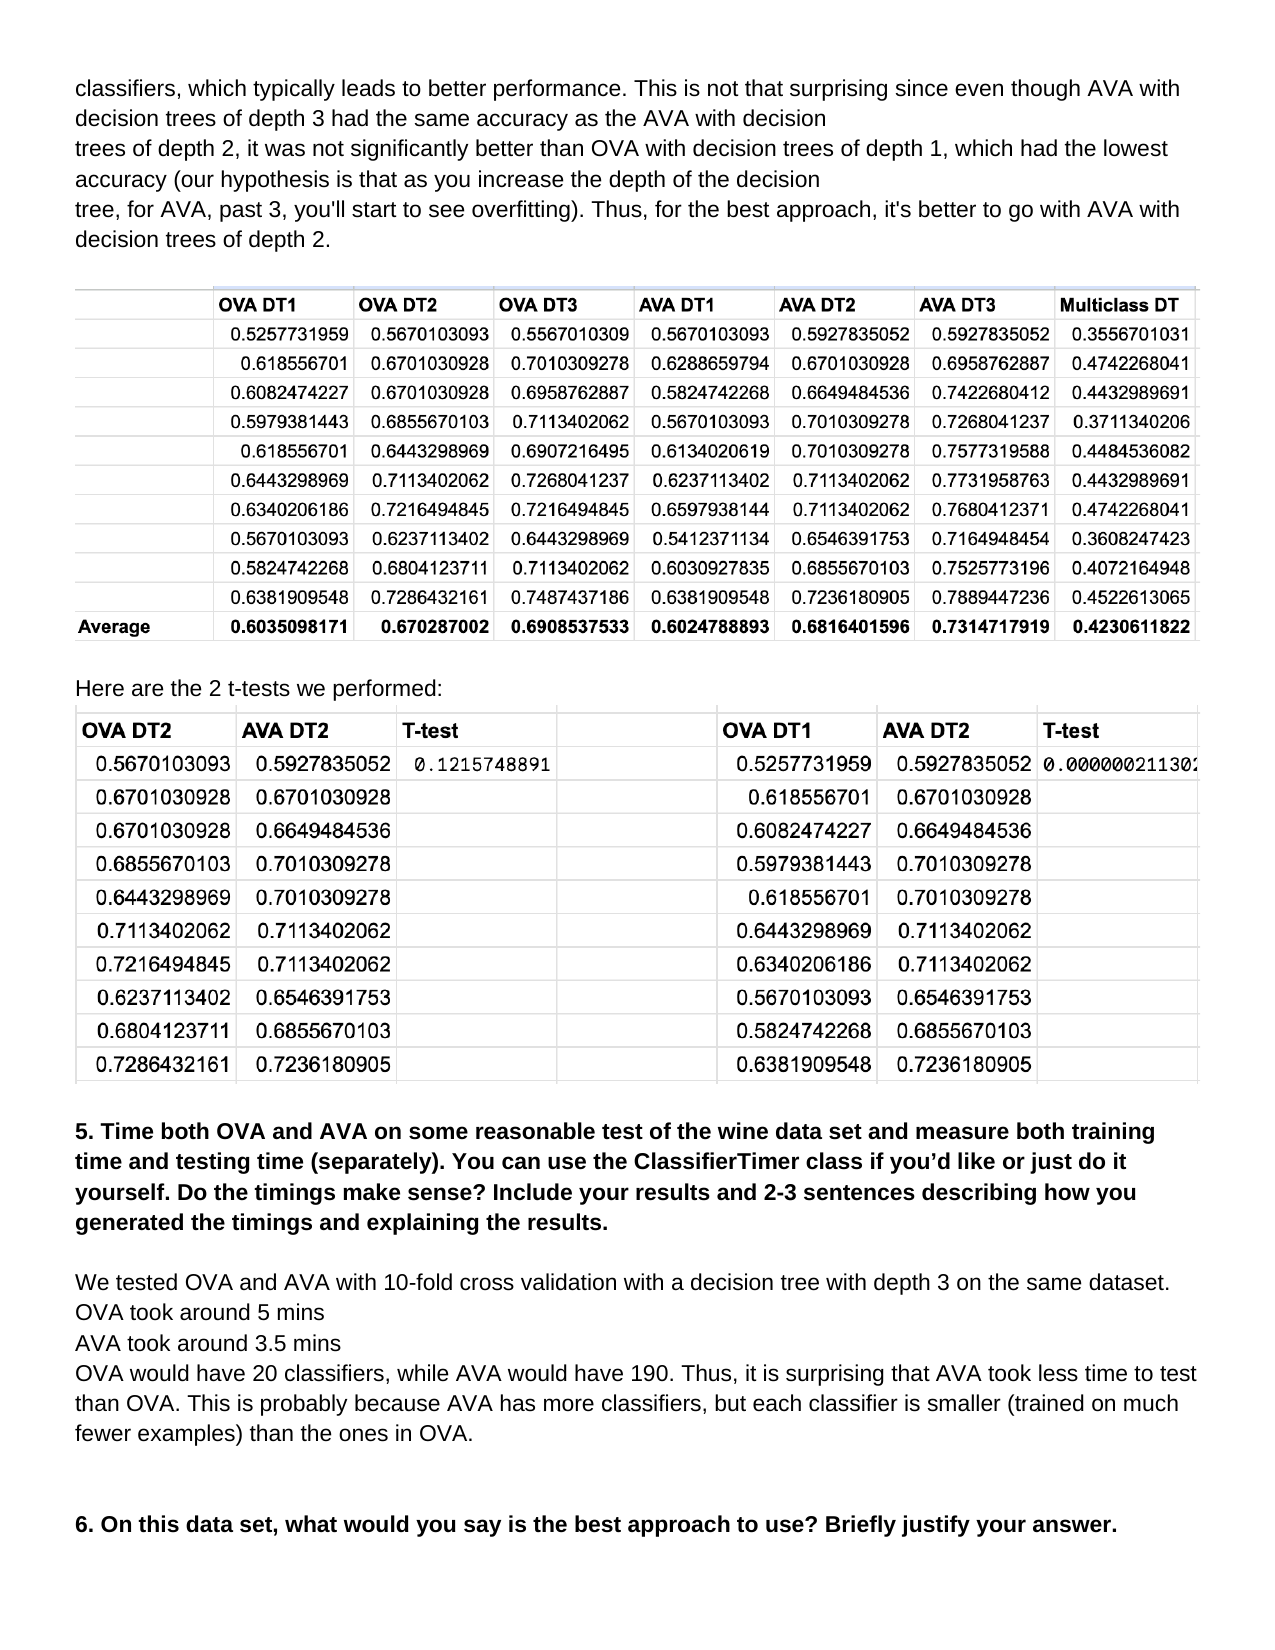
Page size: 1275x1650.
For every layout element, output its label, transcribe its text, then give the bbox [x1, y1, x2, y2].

picture [75, 286, 1200, 641]
text tree, for AVA, past 3, you'll start to see overfitting). Thus, for the best approach, it's better to go with AVA with decision trees of depth 2. [75, 196, 1200, 252]
text Here are the 2 t-tests we performed: [75, 675, 1200, 701]
text 5. Time both OVA and AVA on some reasonable test of the wine data set and measure both training time and testing time (separately). You can use the ClassifierTimer class if you’d like or just do it yourself. Do the timings make sense? Include your results and 2-3 sentences describing how you generated the timings and explaining the results. [75, 1118, 1200, 1235]
text AVA took around 3.5 mins [75, 1329, 1200, 1356]
text classifiers, which typically leads to better performance. This is not that surprising since even though AVA with decision trees of depth 3 had the same accuracy as the AVA with decision [75, 75, 1200, 132]
text OVA would have 20 classifiers, while AVA would have 190. Thus, it is surprising that AVA took less time to test than OVA. This is probably because AVA has more classifiers, but each classifier is smaller (trained on much fewer examples) than the ones in OVA. [75, 1360, 1200, 1447]
text We tested OVA and AVA with 10-fold cross validation with a decision tree with depth 3 on the same dataset. [75, 1269, 1200, 1296]
text OVA took around 5 mins [75, 1299, 1200, 1326]
text trees of depth 2, it was not significantly better than OVA with decision trees of depth 1, which had the lowest accuracy (our hypothesis is that as you increase the depth of the decision [75, 135, 1200, 192]
text 6. On this data set, what would you say is the best approach to use? Briefly justify your answer. [75, 1511, 1200, 1537]
picture [75, 705, 1200, 1084]
